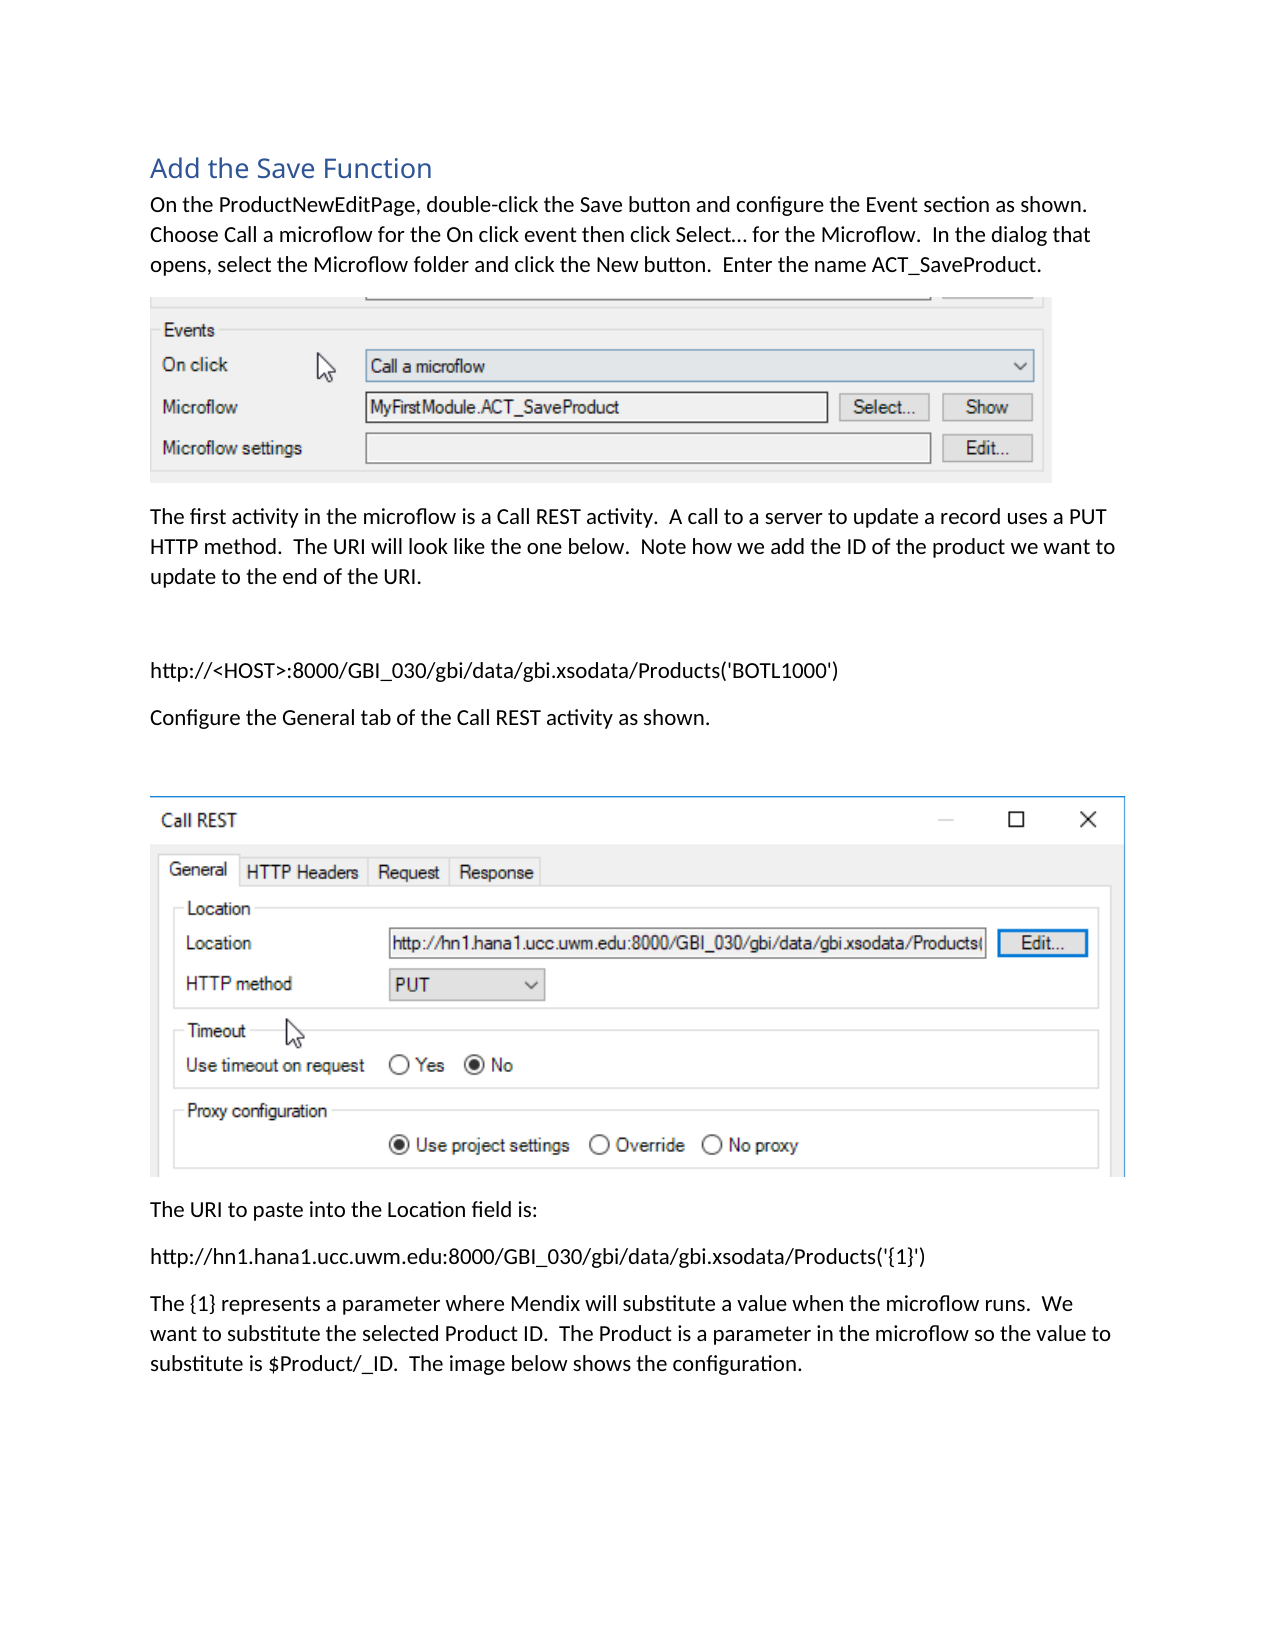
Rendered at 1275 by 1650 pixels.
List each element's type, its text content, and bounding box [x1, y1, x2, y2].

text The URI to paste into the Location field is: [150, 1195, 1125, 1223]
subtitle Add the Save Function [150, 150, 1125, 187]
text On the ProductNewEditPage, double-click the Save button and configure the Event section as shown. Choose Call a microflow for the On click event then click Select… for the Microflow. In the dialog that opens, select the Microflow folder and click the New button. Enter the name ACT_SaveProduct. [150, 190, 1125, 278]
text The first activity in the microflow is a Call REST activity. A call to a server to update a record uses a PUT HTTP method. The URI will look like the one below. Note how we add the ID of the product we want to update to the end of the URI. [150, 502, 1125, 590]
picture [150, 297, 1052, 483]
text The {1} represents a parameter where Mendix will substitute a value when the microflow runs. We want to substitute the selected Product ID. The Product is a parameter in the microflow so the value to substitute is $Product/_ID. The image below shows the configuration. [150, 1289, 1125, 1377]
text Configure the General tab of the Call REST activity as shown. [150, 703, 1125, 731]
picture [150, 796, 1125, 1177]
text http://hn1.hana1.ucc.uwm.edu:8000/GBI_030/gbi/data/gbi.xsodata/Products('{1}') [150, 1242, 1125, 1270]
text http://<HOST>:8000/GBI_030/gbi/data/gbi.xsodata/Products('BOTL1000') [150, 656, 1125, 684]
